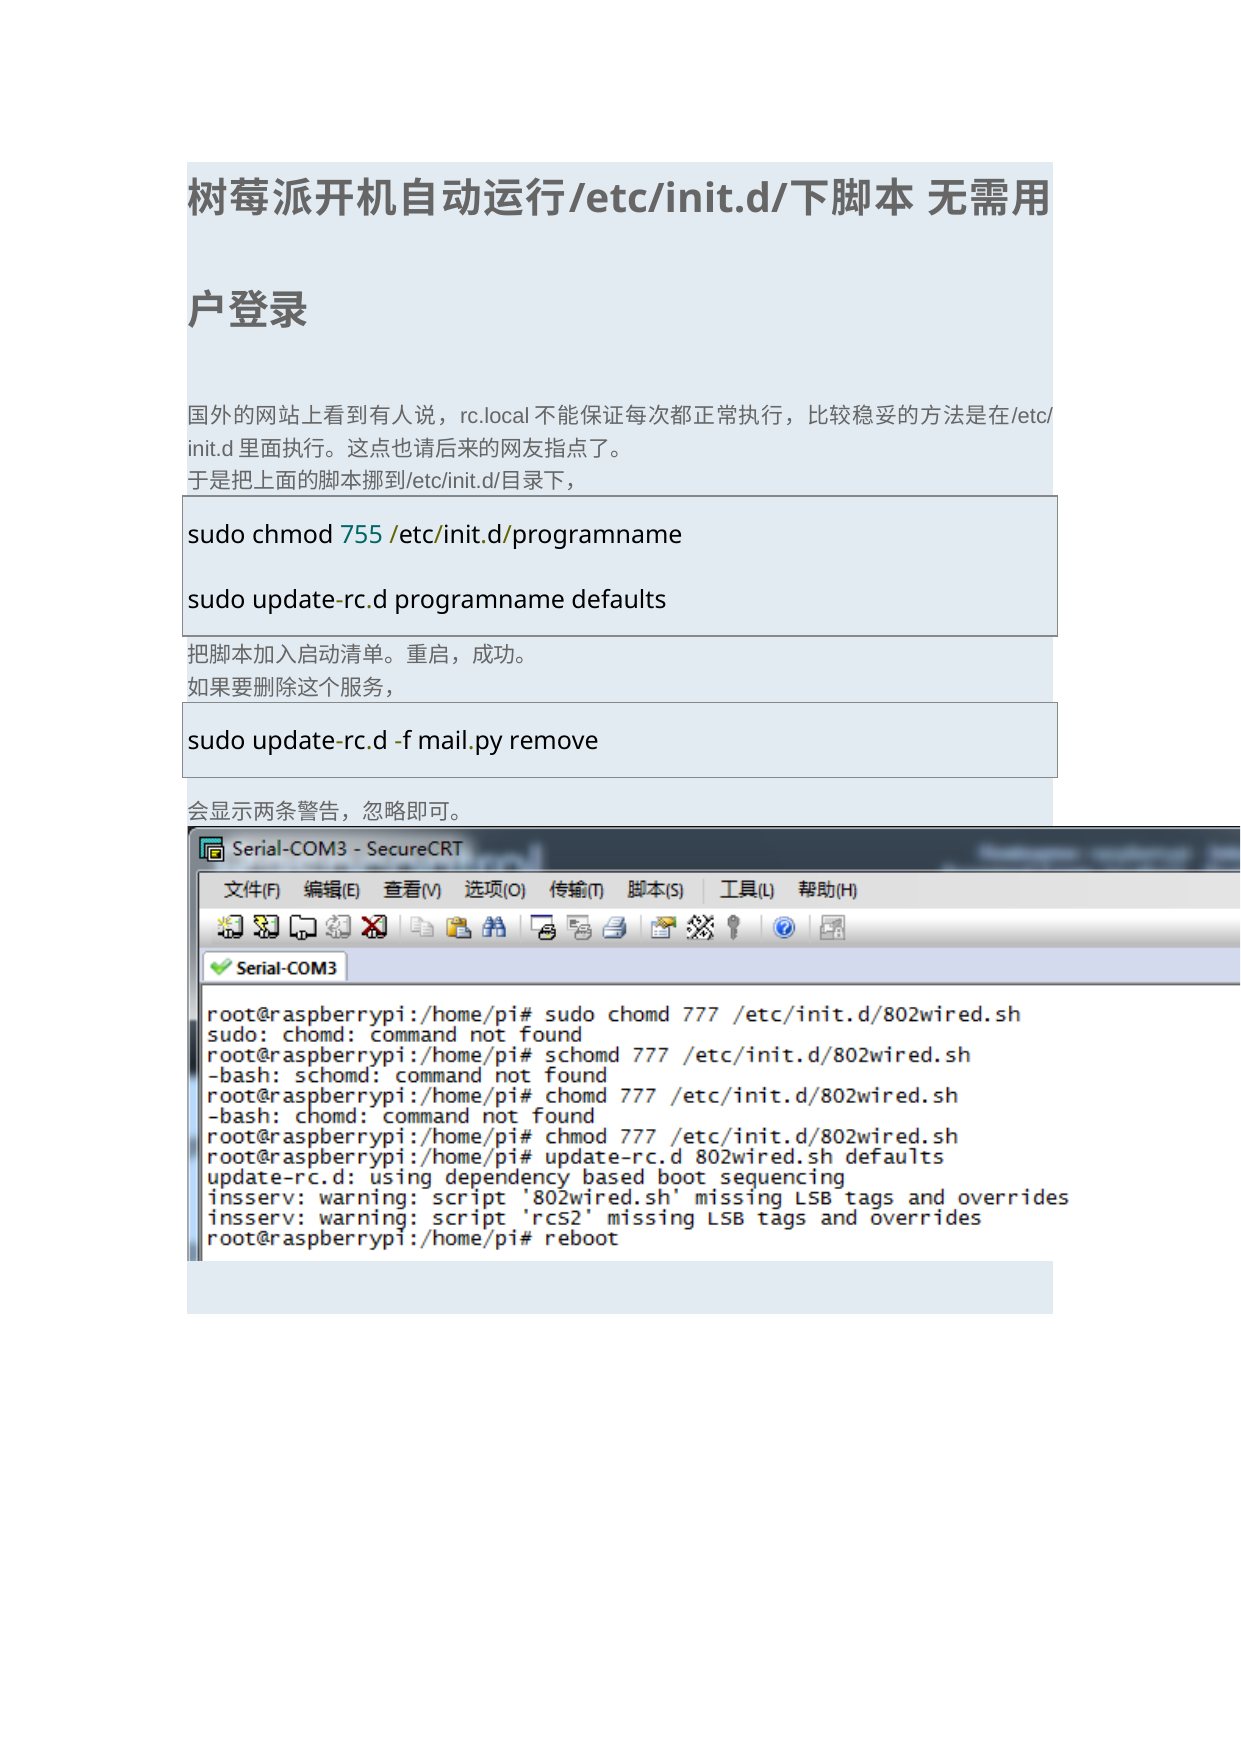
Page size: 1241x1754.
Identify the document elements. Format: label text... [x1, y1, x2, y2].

text 会显示两条警告，忽略即可。 [187, 794, 1053, 826]
text 于是把上面的脚本挪到/etc/init.d/目录下， [187, 463, 1053, 495]
text 把脚本加入启动清单。重启，成功。 [187, 637, 1053, 669]
subtitle 树莓派开机自动运行/etc/init.d/下脚本 无需用户登录 [187, 162, 1053, 339]
text 如果要删除这个服务， [187, 669, 1053, 702]
text sudo chmod 755 /etc/init.d/programname [183, 497, 1057, 560]
text sudo update-rc.d -f mail.py remove [183, 703, 1057, 777]
text sudo update-rc.d programname defaults [183, 560, 1057, 635]
text 国外的网站上看到有人说，rc.local不能保证每次都正常执行，比较稳妥的方法是在/etc/init.d里面执行。这点也请后来的网友指点了。 [187, 398, 1053, 463]
picture [187, 826, 1241, 1261]
